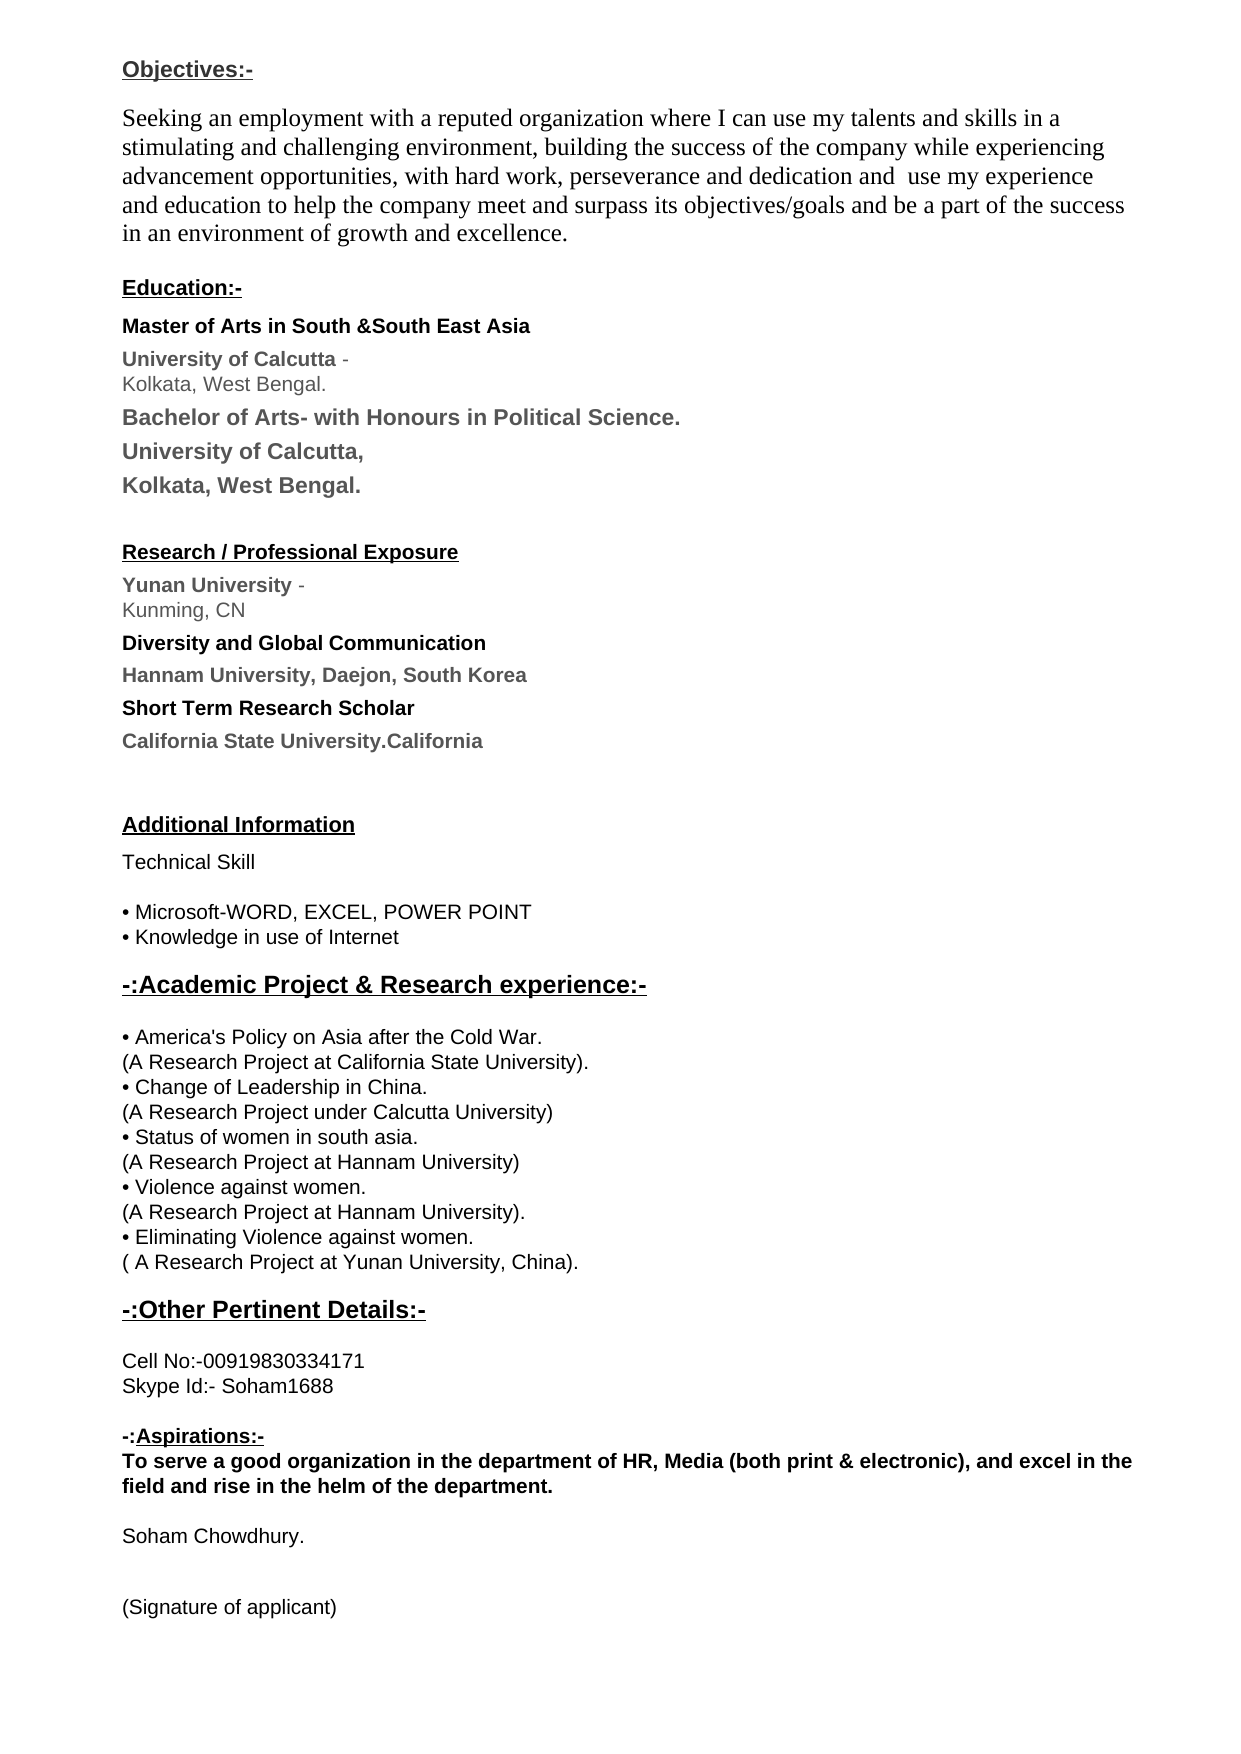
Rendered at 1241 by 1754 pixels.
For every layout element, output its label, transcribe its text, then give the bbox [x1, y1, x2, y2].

text Objectives:- [122, 56, 1134, 83]
text -:Other Pertinent Details:- Cell No:-00919830334171 Skype Id:- Soham1688 -:Aspirations:- To serve a good organization in the department of HR, Media (both print & electronic), and excel in the field and rise in the helm of the department. Soham Chowdhury. [122, 1294, 1134, 1548]
text Master of Arts in South &South East Asia [122, 313, 1134, 338]
text Additional Information [122, 811, 1134, 837]
text Kolkata, West Bengal. [122, 371, 1134, 396]
text University of Calcutta, [122, 438, 1134, 464]
text -:Academic Project & Research experience:- • America's Policy on Asia after the Cold War. (A Research Project at California State University). • Change of Leadership in China. (A Research Project under Calcutta University) • Status of women in south asia. (A Research Project at Hannam University) • Violence against women. (A Research Project at Hannam University). • Eliminating Violence against women. ( A Research Project at Yunan University, China). [122, 970, 1134, 1274]
text Seeking an employment with a reputed organization where I can use my talents and skills in a stimulating and challenging environment, building the success of the company while experiencing advancement opportunities, with hard work, perseverance and dedication and use my experience and education to help the company meet and surpass its objectives/goals and be a part of the success in an environment of growth and excellence. [122, 103, 1134, 275]
text (Signature of applicant) [122, 1569, 1134, 1619]
text Bachelor of Arts- with Honours in Political Science. [122, 403, 1134, 430]
text Diversity and Global Communication [122, 629, 1134, 654]
text Technical Skill • Microsoft-WORD, EXCEL, POWER POINT • Knowledge in use of Internet [122, 849, 1134, 949]
text Short Term Research Scholar [122, 695, 1134, 720]
text Kunming, CN [122, 597, 1134, 622]
text Education:- [122, 275, 1134, 300]
text Research / Professional Exposure [122, 539, 1134, 564]
text University of Calcutta - [122, 346, 1134, 371]
text Kolkata, West Bengal. [122, 472, 1134, 498]
text Yunan University - [122, 572, 1134, 597]
text Hannam University, Daejon, South Korea [122, 662, 1134, 687]
text California State University.California [122, 728, 1134, 753]
